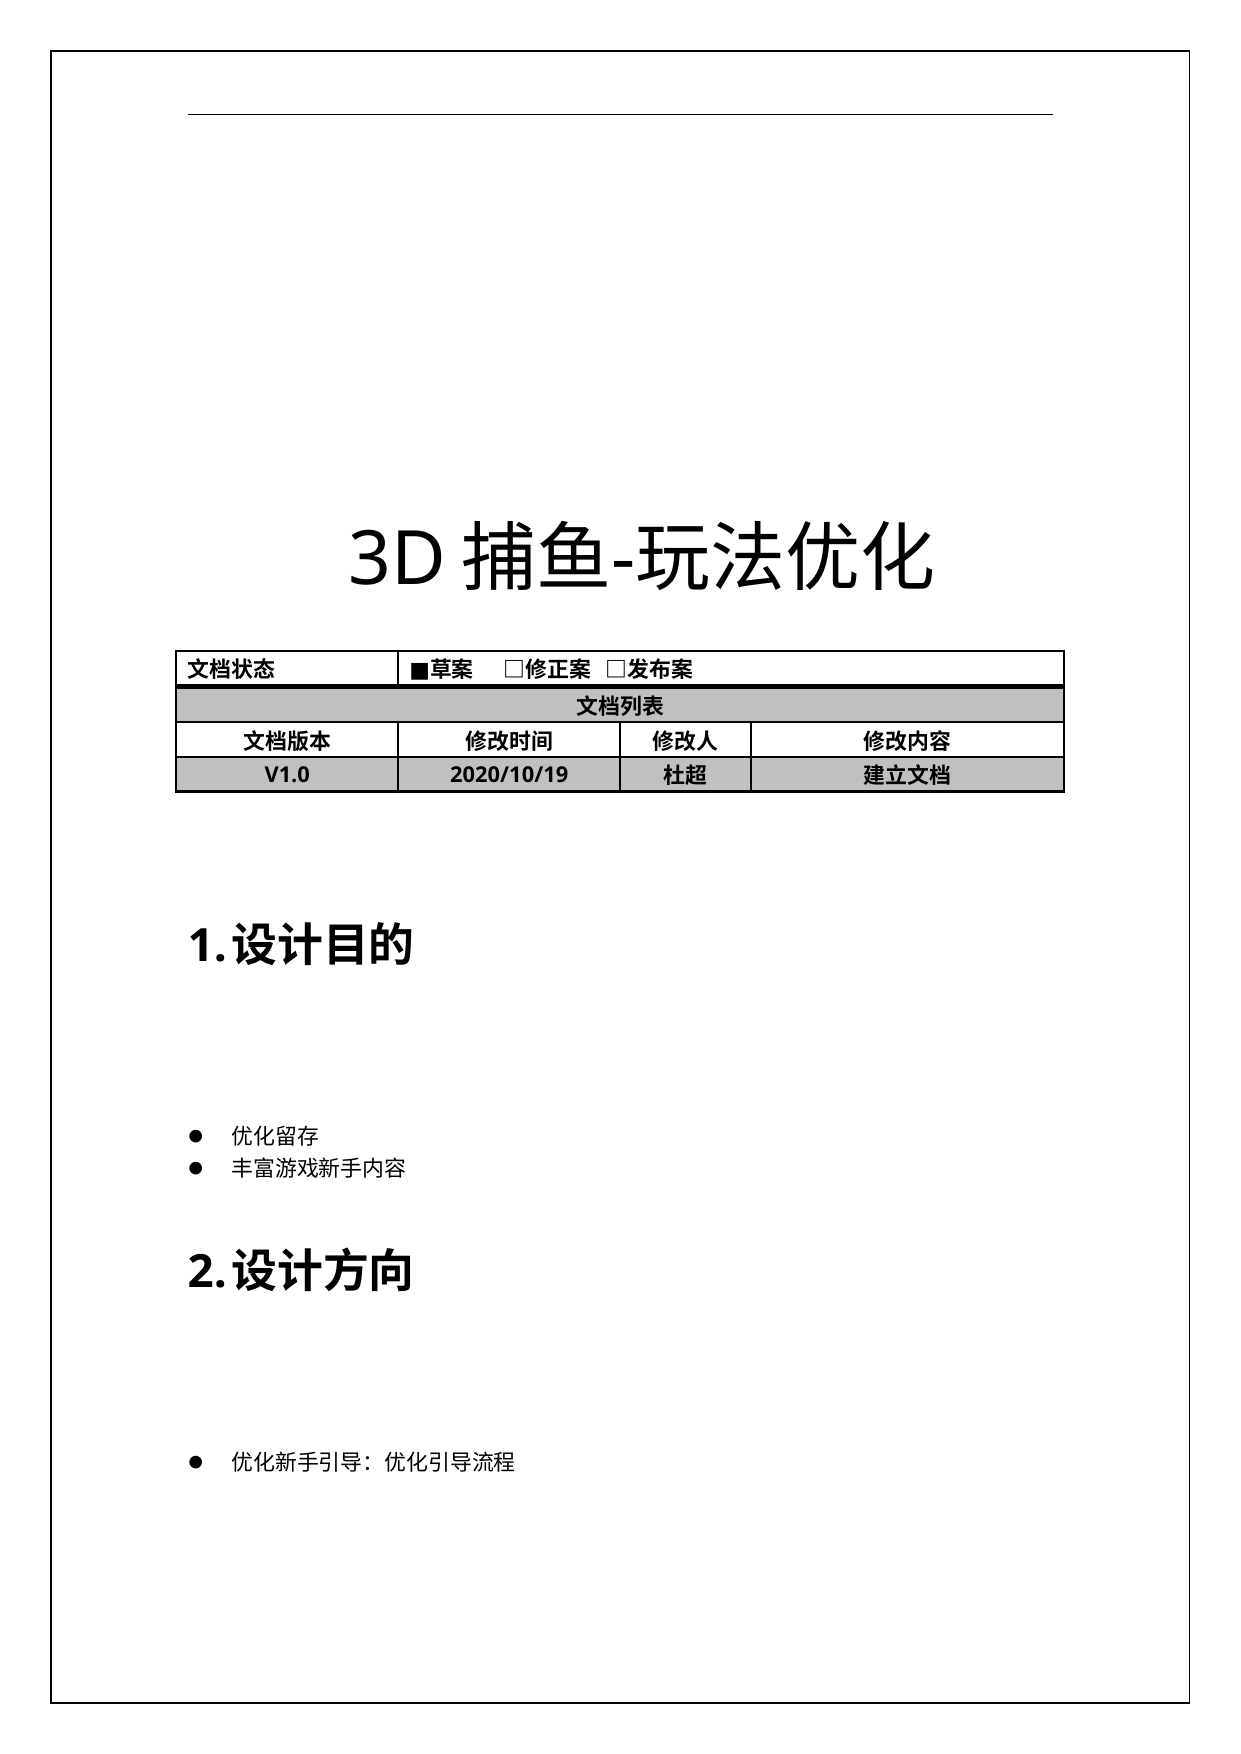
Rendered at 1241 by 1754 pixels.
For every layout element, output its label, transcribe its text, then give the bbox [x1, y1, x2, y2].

table_cell 杜超 [621, 758, 750, 790]
list 丰富游戏新手内容 [187, 1151, 1053, 1183]
table_cell 2020/10/19 [399, 758, 619, 790]
table_cell 修改时间 [399, 723, 619, 756]
table_cell 文档列表 [177, 689, 1063, 721]
text 3D捕鱼-玩法优化 [231, 487, 1053, 617]
list 优化新手引导：优化引导流程 [187, 1444, 1053, 1477]
table_cell V1.0 [177, 758, 397, 790]
table_cell 建立文档 [752, 758, 1063, 790]
table_cell 文档版本 [177, 723, 397, 756]
table_cell 修改人 [621, 723, 750, 756]
subtitle 设计方向 [187, 1219, 1053, 1316]
table_header ■草案 □修正案 □发布案 [399, 652, 1063, 684]
table_cell 修改内容 [752, 723, 1063, 756]
table_header 文档状态 [177, 652, 397, 684]
list 优化留存 [187, 1118, 1053, 1151]
subtitle 设计目的 [187, 893, 1053, 990]
